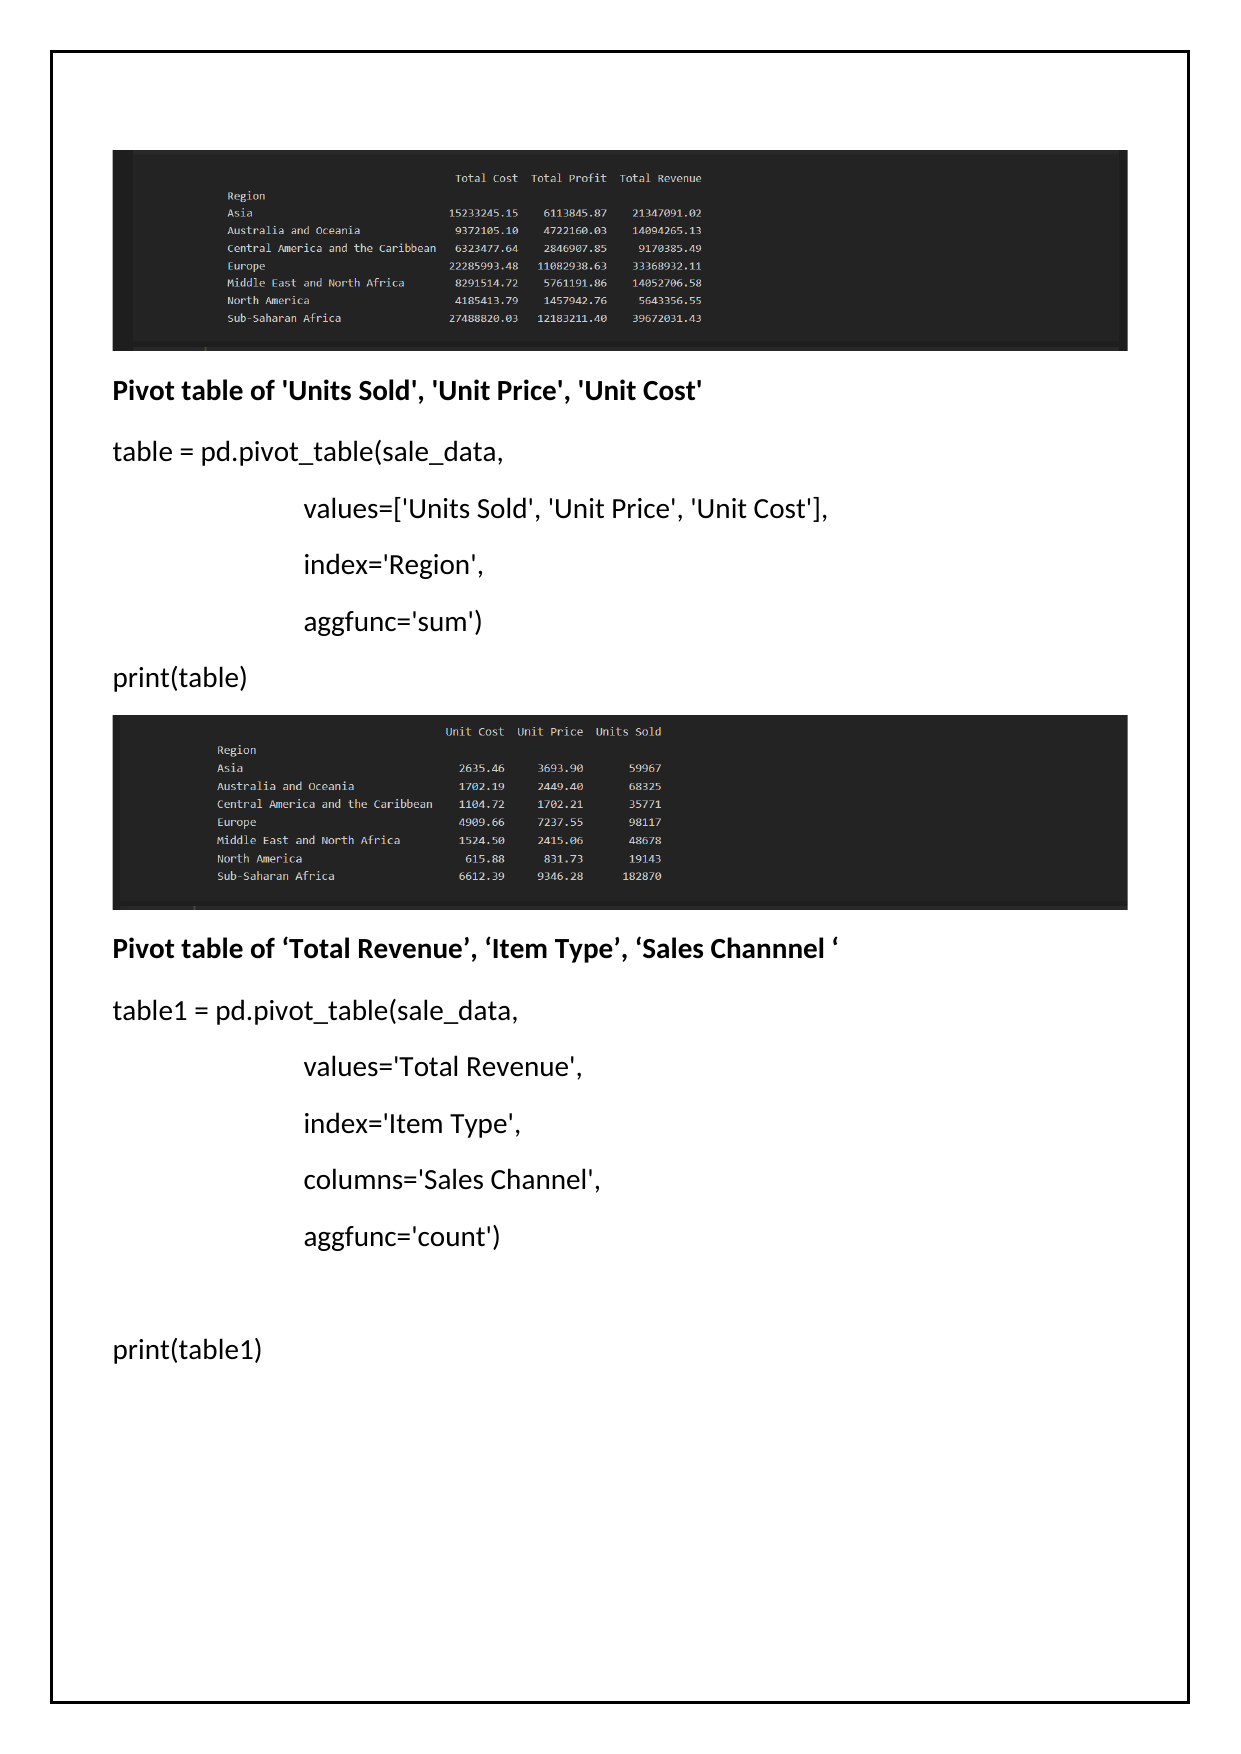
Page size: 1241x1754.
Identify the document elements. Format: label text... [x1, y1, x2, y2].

text table = pd.pivot_table(sale_data, [112, 433, 1128, 469]
picture [112, 715, 1128, 910]
text aggfunc='count') [112, 1218, 1128, 1253]
text Pivot table of 'Units Sold', 'Unit Price', 'Unit Cost' [112, 372, 1128, 407]
text values=['Units Sold', 'Unit Price', 'Unit Cost'], [112, 490, 1128, 525]
picture [112, 150, 1128, 351]
text print(table1) [112, 1331, 1128, 1366]
text aggfunc='sum') [112, 603, 1128, 638]
text table1 = pd.pivot_table(sale_data, [112, 992, 1128, 1028]
text columns='Sales Channel', [112, 1161, 1128, 1197]
text index='Item Type', [112, 1105, 1128, 1141]
text index='Region', [112, 546, 1128, 582]
text values='Total Revenue', [112, 1048, 1128, 1084]
text print(table) [112, 659, 1128, 695]
text Pivot table of ‘Total Revenue’, ‘Item Type’, ‘Sales Channnel ‘ [112, 930, 1128, 966]
